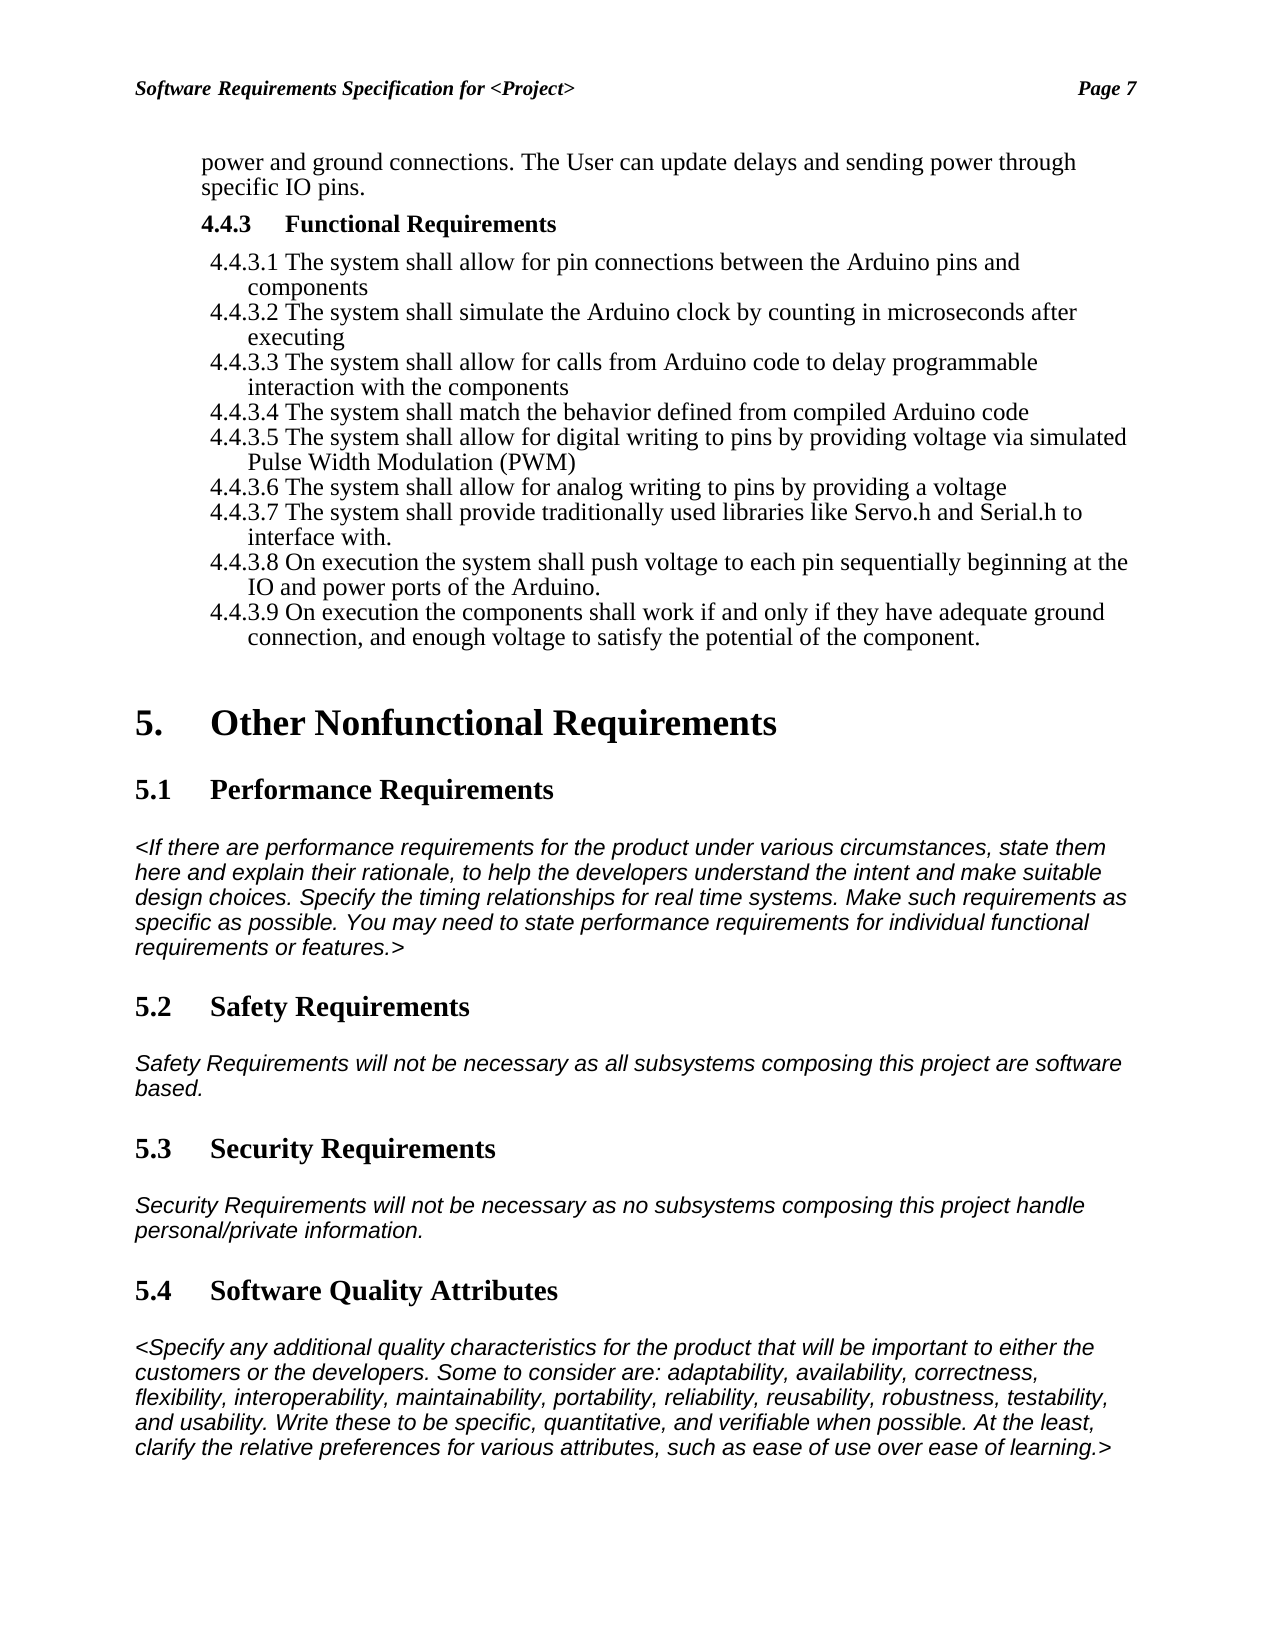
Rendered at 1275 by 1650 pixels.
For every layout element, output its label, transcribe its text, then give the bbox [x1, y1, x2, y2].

list The system shall match the behavior defined from compiled Arduino code [210, 400, 1135, 425]
text Safety Requirements will not be necessary as all subsystems composing this project are software based. [135, 1052, 1140, 1102]
text 4.4.3 Functional Requirements [201, 212, 1140, 237]
text <If there are performance requirements for the product under various circumstances, state them here and explain their rationale, to help the developers understand the intent and make suitable design choices. Specify the timing relationships for real time systems. Make such requirements as specific as possible. You may need to state performance requirements for individual functional requirements or features.> [135, 835, 1140, 960]
subtitle Performance Requirements [135, 772, 1140, 806]
list On execution the system shall push voltage to each pin sequentially beginning at the IO and power ports of the Arduino. [210, 550, 1135, 600]
subtitle Software Quality Attributes [135, 1273, 1140, 1306]
list On execution the components shall work if and only if they have adequate ground connection, and enough voltage to satisfy the potential of the component. [210, 600, 1135, 650]
list The system shall allow for digital writing to pins by providing voltage via simulated Pulse Width Modulation (PWM) [210, 425, 1135, 475]
list The system shall allow for analog writing to pins by providing a voltage [210, 475, 1135, 500]
subtitle Security Requirements [135, 1131, 1140, 1164]
list The system shall provide traditionally used libraries like Servo.h and Serial.h to interface with. [210, 500, 1135, 550]
subtitle Other Nonfunctional Requirements [135, 700, 1140, 743]
list The system shall allow for pin connections between the Arduino pins and components [210, 250, 1135, 300]
list The system shall allow for calls from Arduino code to delay programmable interaction with the components [210, 350, 1135, 400]
list The system shall simulate the Arduino clock by counting in microseconds after executing [210, 300, 1135, 350]
subtitle Safety Requirements [135, 989, 1140, 1023]
text Security Requirements will not be necessary as no subsystems composing this project handle personal/private information. [135, 1194, 1140, 1244]
